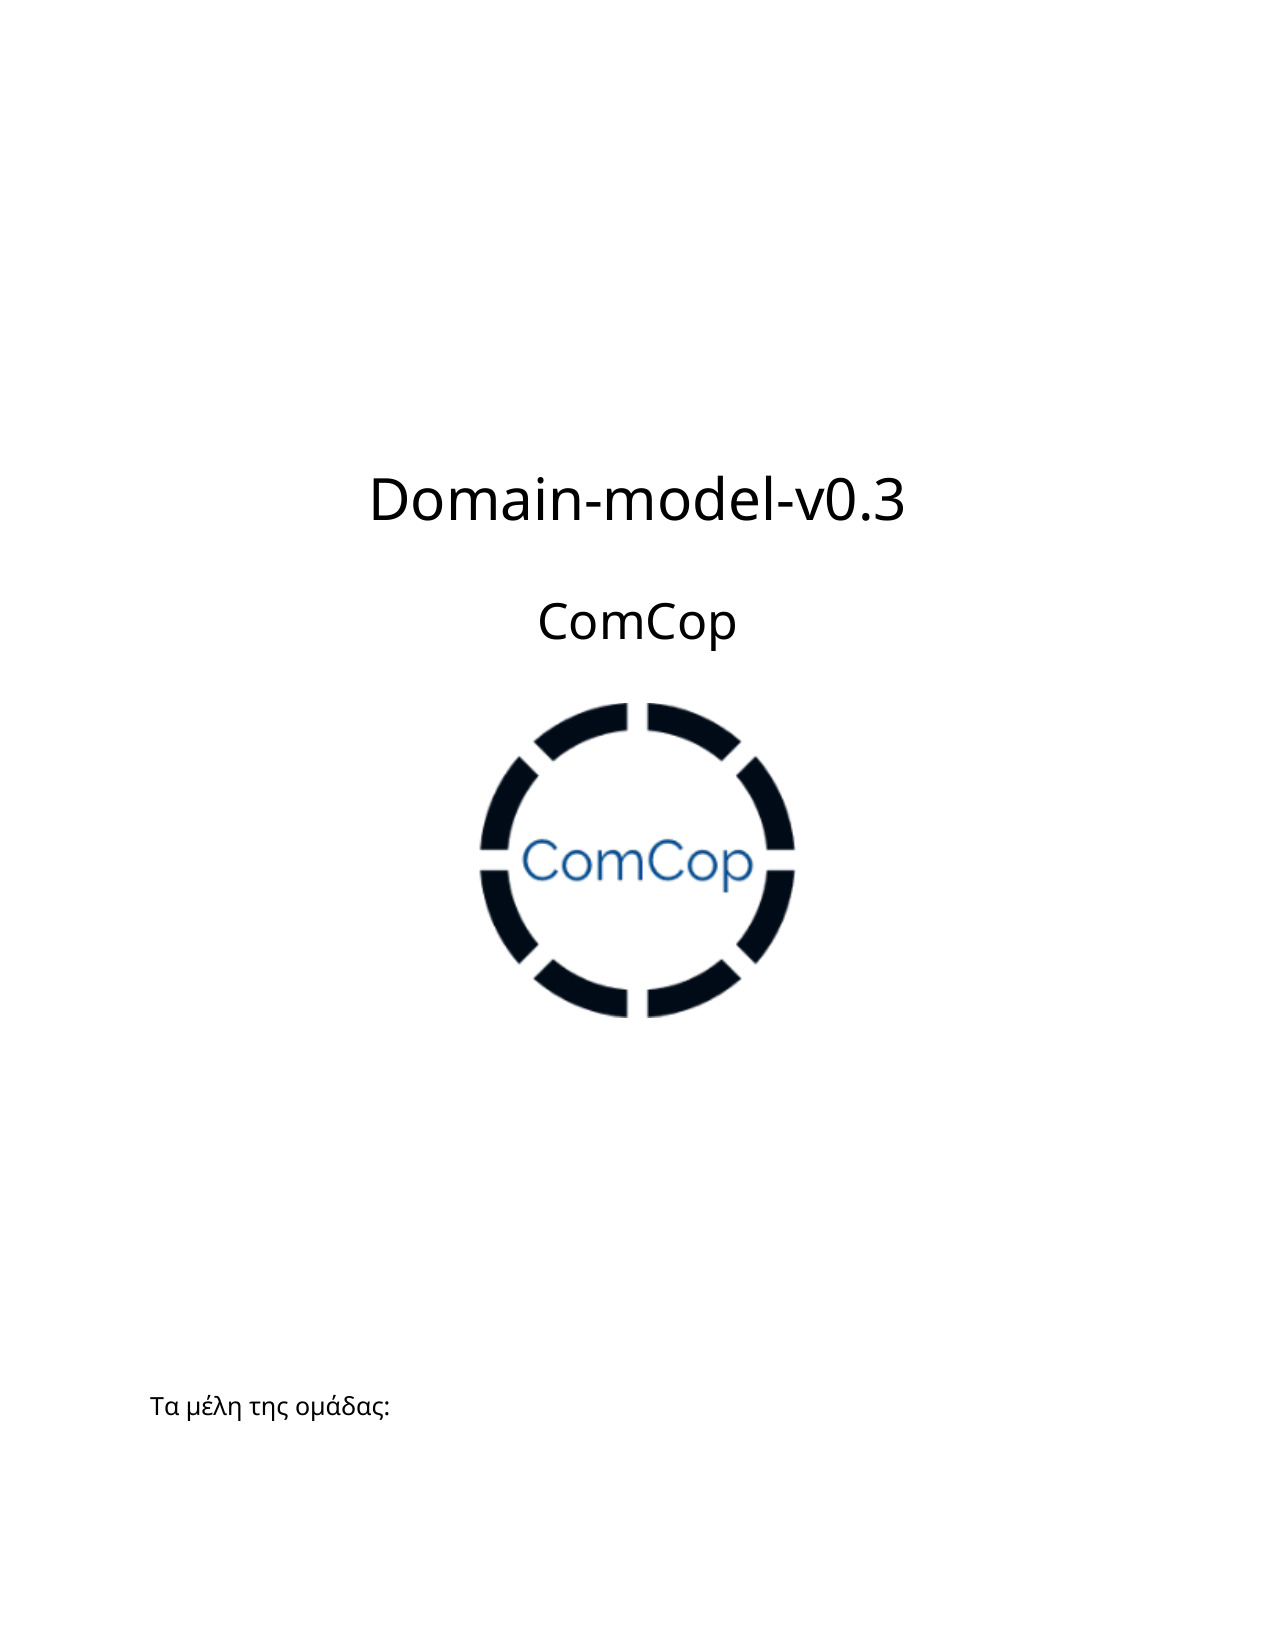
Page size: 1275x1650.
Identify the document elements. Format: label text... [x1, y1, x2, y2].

text Domain-model-v0.3 [150, 457, 1125, 567]
text ComCop [150, 586, 1125, 684]
text Τα μέλη της ομάδας: [150, 1389, 1125, 1423]
picture [325, 703, 951, 1018]
